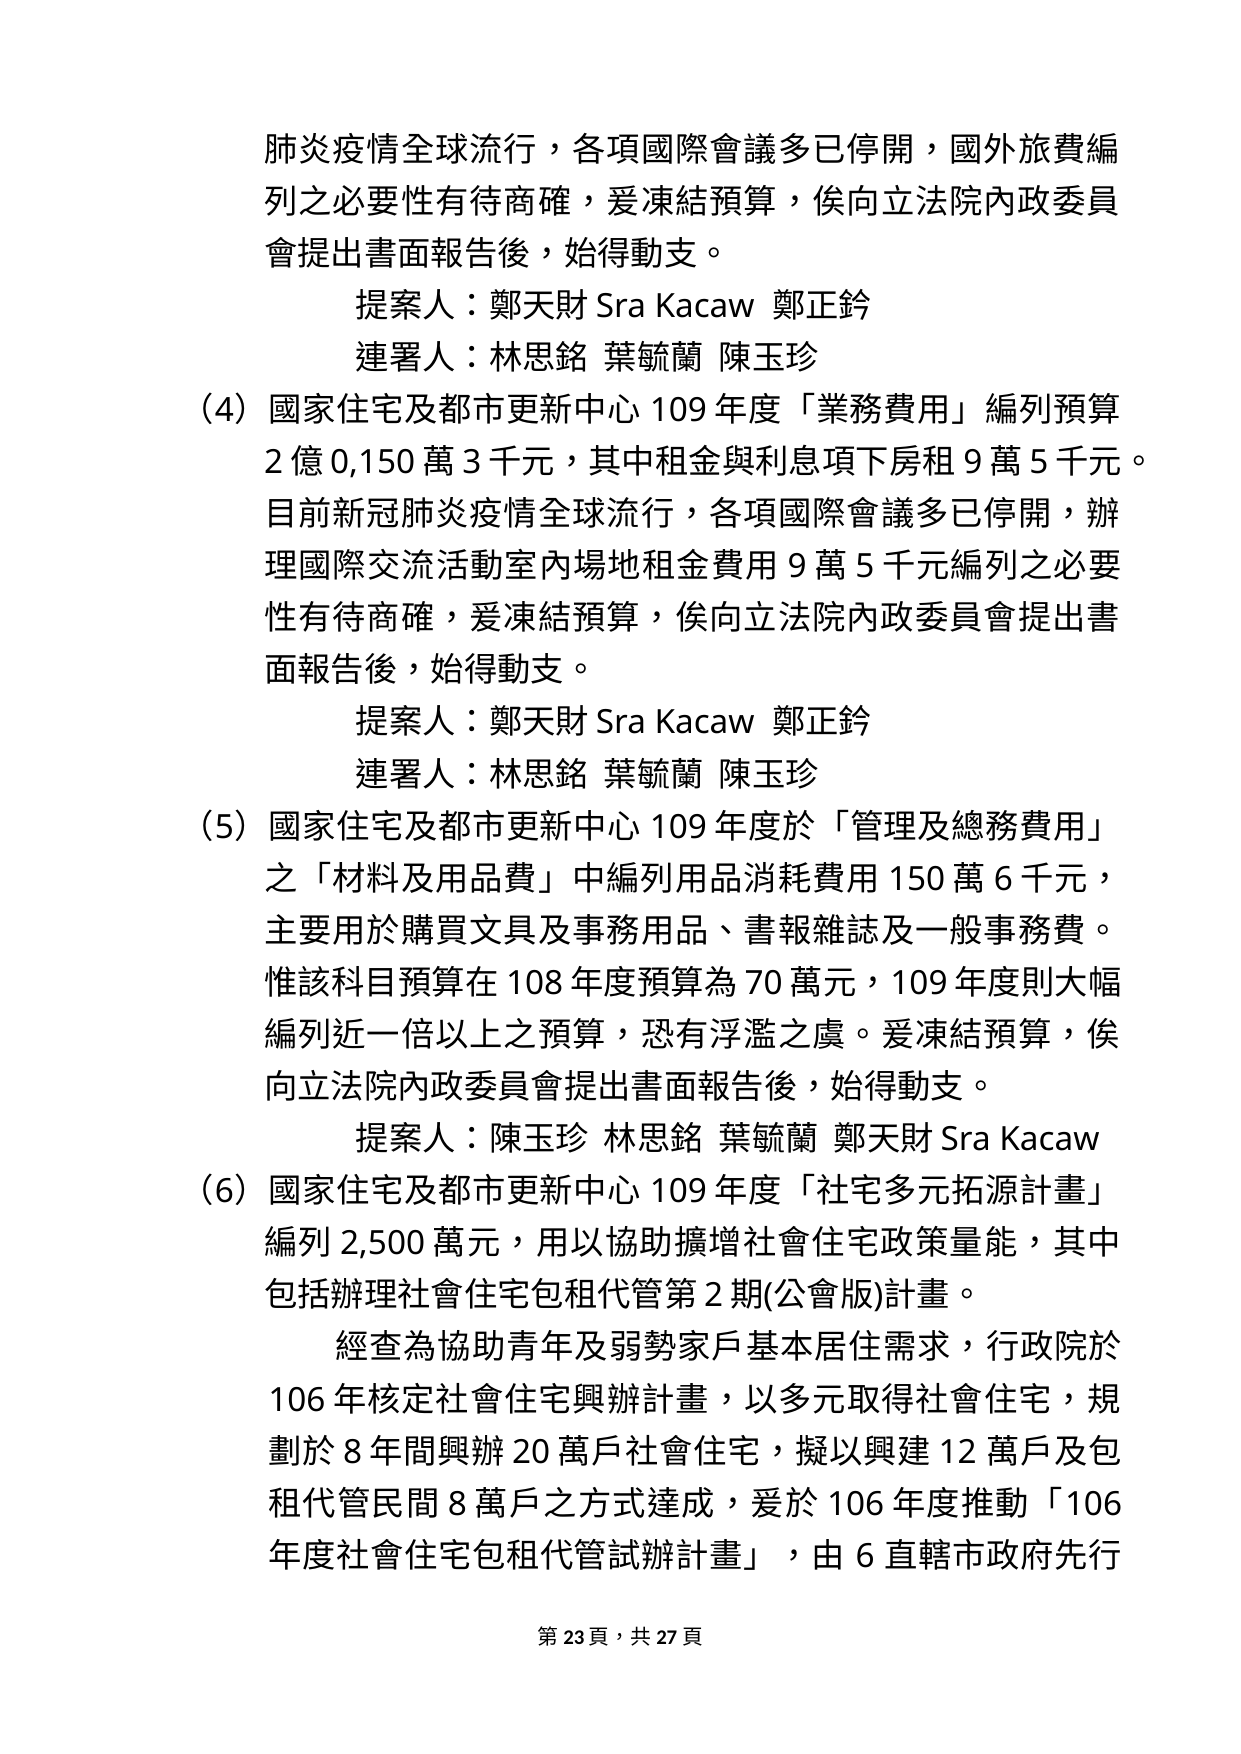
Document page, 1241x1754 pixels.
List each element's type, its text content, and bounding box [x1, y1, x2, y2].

text （6）國家住宅及都市更新中心109年度「社宅多元拓源計畫」編列2,500萬元，用以協助擴增社會住宅政策量能，其中包括辦理社會住宅包租代管第2期(公會版)計畫。 [181, 1161, 1122, 1317]
text （5）國家住宅及都市更新中心109年度於「管理及總務費用」之「材料及用品費」中編列用品消耗費用150萬6千元，主要用於購買文具及事務用品、書報雜誌及一般事務費。惟該科目預算在108年度預算為70萬元，109年度則大幅編列近一倍以上之預算，恐有浮濫之虞。爰凍結預算，俟向立法院內政委員會提出書面報告後，始得動支。 [181, 796, 1122, 1109]
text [268, 1317, 1122, 1578]
text 提案人：鄭天財Sra Kacaw 鄭正鈐 [356, 692, 1122, 744]
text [181, 119, 1122, 276]
text 連署人：林思銘 葉毓蘭 陳玉珍 [356, 744, 1122, 796]
text 連署人：林思銘 葉毓蘭 陳玉珍 [356, 328, 1122, 380]
text （4）國家住宅及都市更新中心109年度「業務費用」編列預算2億0,150萬3千元，其中租金與利息項下房租9萬5千元。目前新冠肺炎疫情全球流行，各項國際會議多已停開，辦理國際交流活動室內場地租金費用9萬5千元編列之必要性有待商確，爰凍結預算，俟向立法院內政委員會提出書面報告後，始得動支。 [181, 380, 1122, 692]
text 提案人：鄭天財Sra Kacaw 鄭正鈐 [356, 276, 1122, 328]
text 提案人：陳玉珍 林思銘 葉毓蘭 鄭天財Sra Kacaw [356, 1109, 1122, 1161]
